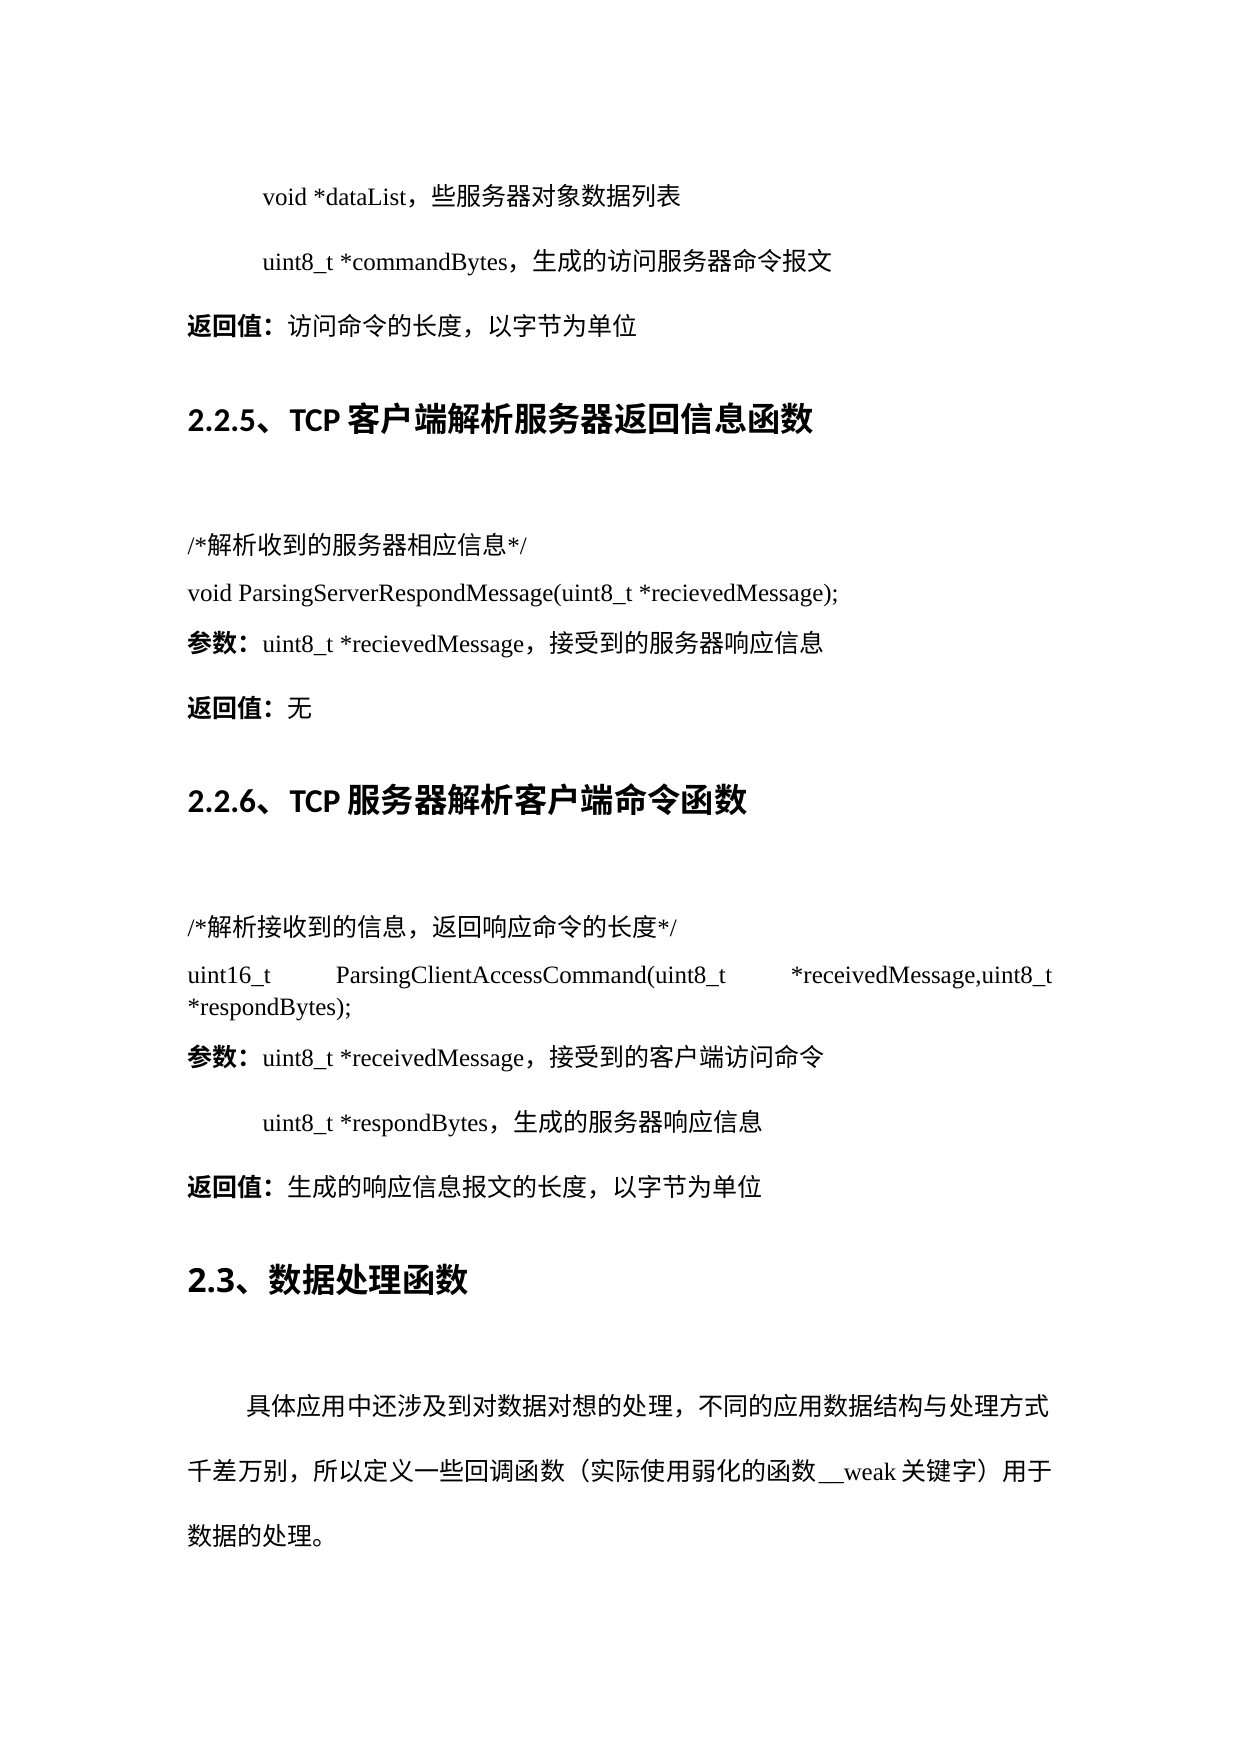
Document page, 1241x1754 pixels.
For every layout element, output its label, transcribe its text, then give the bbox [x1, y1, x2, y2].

subtitle 2.2.6、TCP服务器解析客户端命令函数 [187, 766, 1053, 831]
text 返回值：生成的响应信息报文的长度，以字节为单位 [187, 1153, 1053, 1218]
text /*解析收到的服务器相应信息*/ [187, 511, 1053, 576]
text uint16_t ParsingClientAccessCommand(uint8_t *receivedMessage,uint8_t *respondBytes); [187, 958, 1053, 1023]
text 参数：uint8_t *recievedMessage，接受到的服务器响应信息 [187, 609, 1053, 674]
text 返回值：无 [187, 674, 1053, 739]
subtitle 2.2.5、TCP客户端解析服务器返回信息函数 [187, 384, 1053, 449]
text /*解析接收到的信息，返回响应命令的长度*/ [187, 893, 1053, 958]
text void *dataList，些服务器对象数据列表 [187, 162, 1053, 227]
subtitle 2.3、数据处理函数 [187, 1245, 1053, 1310]
text 返回值：访问命令的长度，以字节为单位 [187, 292, 1053, 357]
text 参数：uint8_t *receivedMessage，接受到的客户端访问命令 [187, 1023, 1053, 1088]
text 具体应用中还涉及到对数据对想的处理，不同的应用数据结构与处理方式千差万别，所以定义一些回调函数（实际使用弱化的函数__weak关键字）用于数据的处理。 [187, 1372, 1053, 1567]
text uint8_t *respondBytes，生成的服务器响应信息 [187, 1088, 1053, 1153]
text void ParsingServerRespondMessage(uint8_t *recievedMessage); [187, 576, 1053, 609]
text uint8_t *commandBytes，生成的访问服务器命令报文 [187, 227, 1053, 292]
